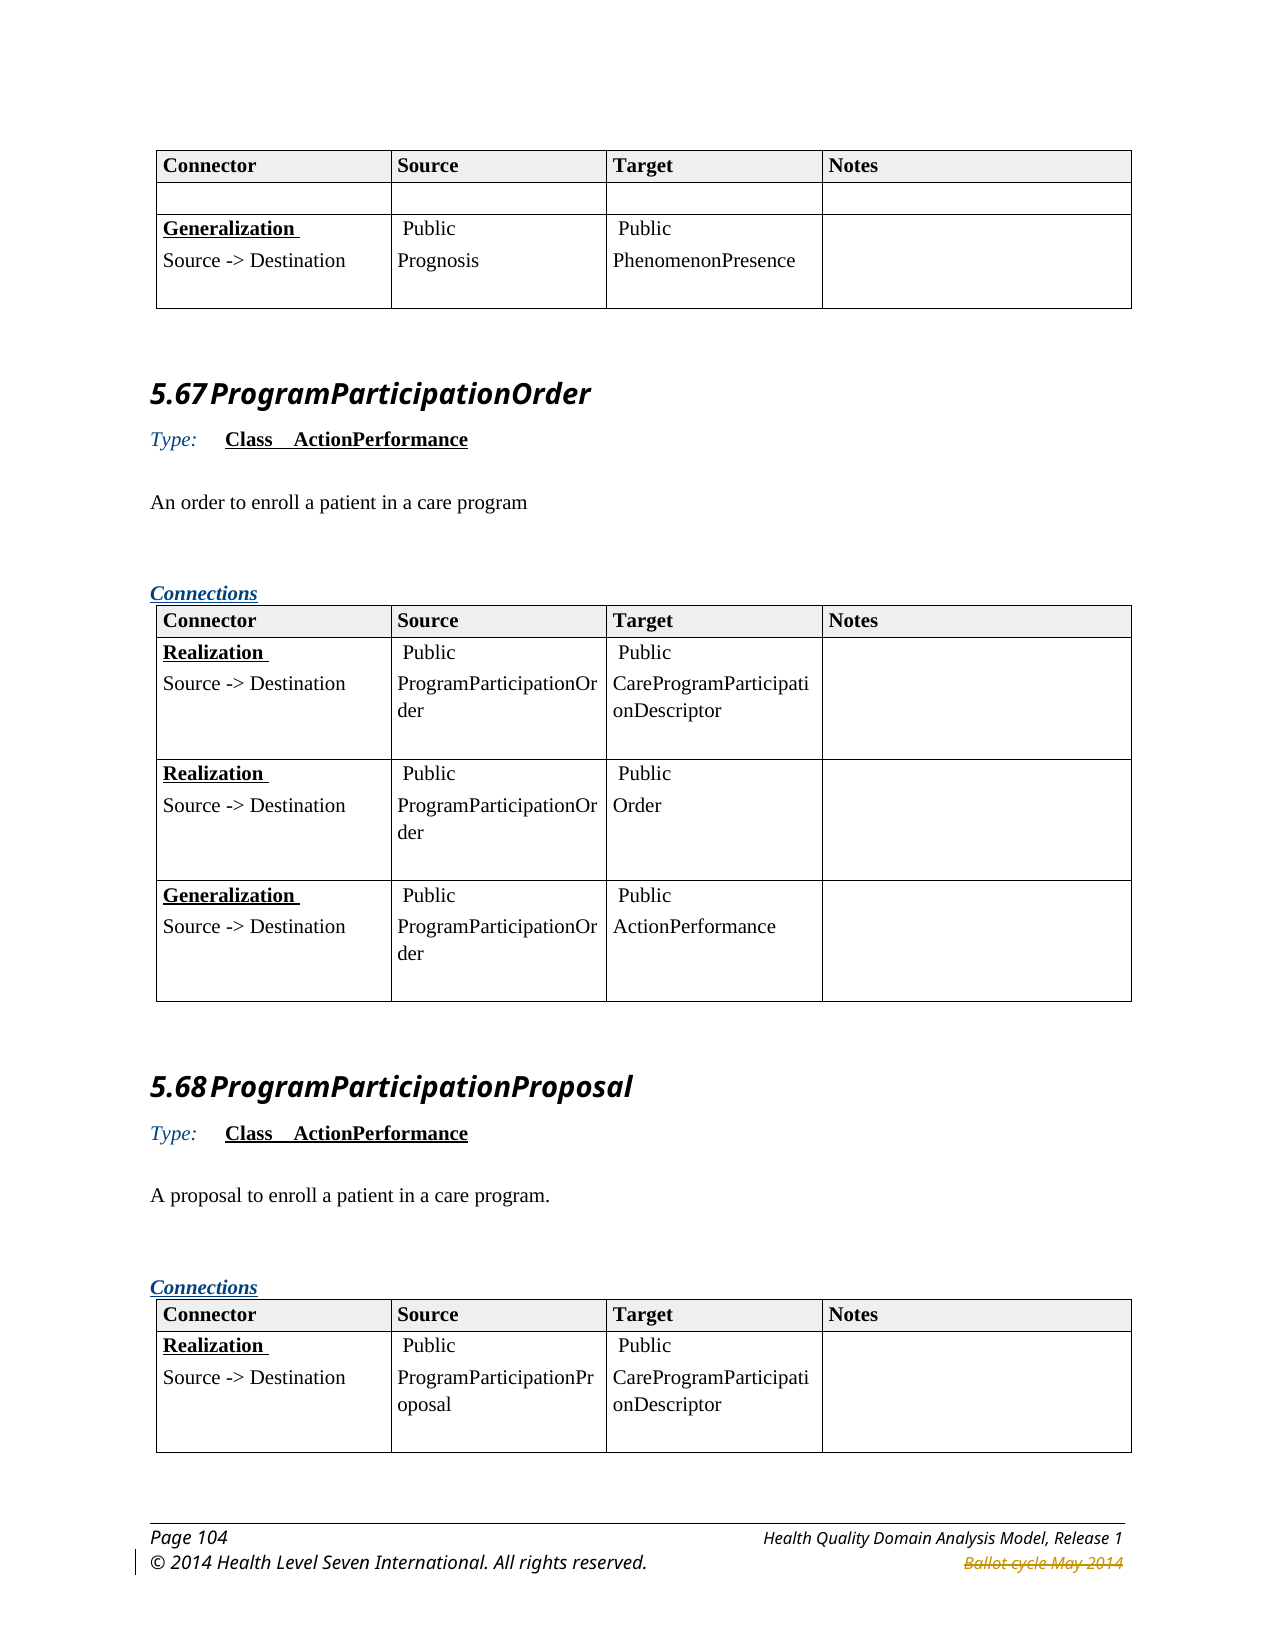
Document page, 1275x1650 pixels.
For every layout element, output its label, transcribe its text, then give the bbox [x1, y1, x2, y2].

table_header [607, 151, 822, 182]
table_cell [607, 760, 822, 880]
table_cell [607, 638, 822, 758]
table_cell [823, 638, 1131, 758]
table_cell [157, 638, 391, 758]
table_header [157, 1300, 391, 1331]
text Type: Class ActionPerformance [150, 1118, 1125, 1146]
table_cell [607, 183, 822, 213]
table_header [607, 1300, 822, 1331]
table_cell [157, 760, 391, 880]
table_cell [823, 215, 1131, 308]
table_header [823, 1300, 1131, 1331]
text Type: Class ActionPerformance [150, 425, 1125, 452]
list Connections [150, 1275, 1125, 1299]
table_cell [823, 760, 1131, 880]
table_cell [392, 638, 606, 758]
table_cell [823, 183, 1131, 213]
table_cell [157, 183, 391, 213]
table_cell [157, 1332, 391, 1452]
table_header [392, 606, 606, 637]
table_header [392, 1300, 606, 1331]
text A proposal to enroll a patient in a care program. [150, 1181, 1125, 1208]
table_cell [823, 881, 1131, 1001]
text An order to enroll a patient in a care program [150, 488, 1125, 515]
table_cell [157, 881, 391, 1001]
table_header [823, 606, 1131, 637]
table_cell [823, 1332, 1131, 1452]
list Connections [150, 581, 1125, 605]
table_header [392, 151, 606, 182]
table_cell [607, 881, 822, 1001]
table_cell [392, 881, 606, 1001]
subtitle ProgramParticipationProposal [150, 1066, 1125, 1106]
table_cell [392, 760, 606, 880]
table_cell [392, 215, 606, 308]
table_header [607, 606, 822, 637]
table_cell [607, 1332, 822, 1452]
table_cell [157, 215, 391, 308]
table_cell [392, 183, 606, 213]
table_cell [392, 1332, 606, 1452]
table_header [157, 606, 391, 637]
subtitle ProgramParticipationOrder [150, 373, 1125, 413]
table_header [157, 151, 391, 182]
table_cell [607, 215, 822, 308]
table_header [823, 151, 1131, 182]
